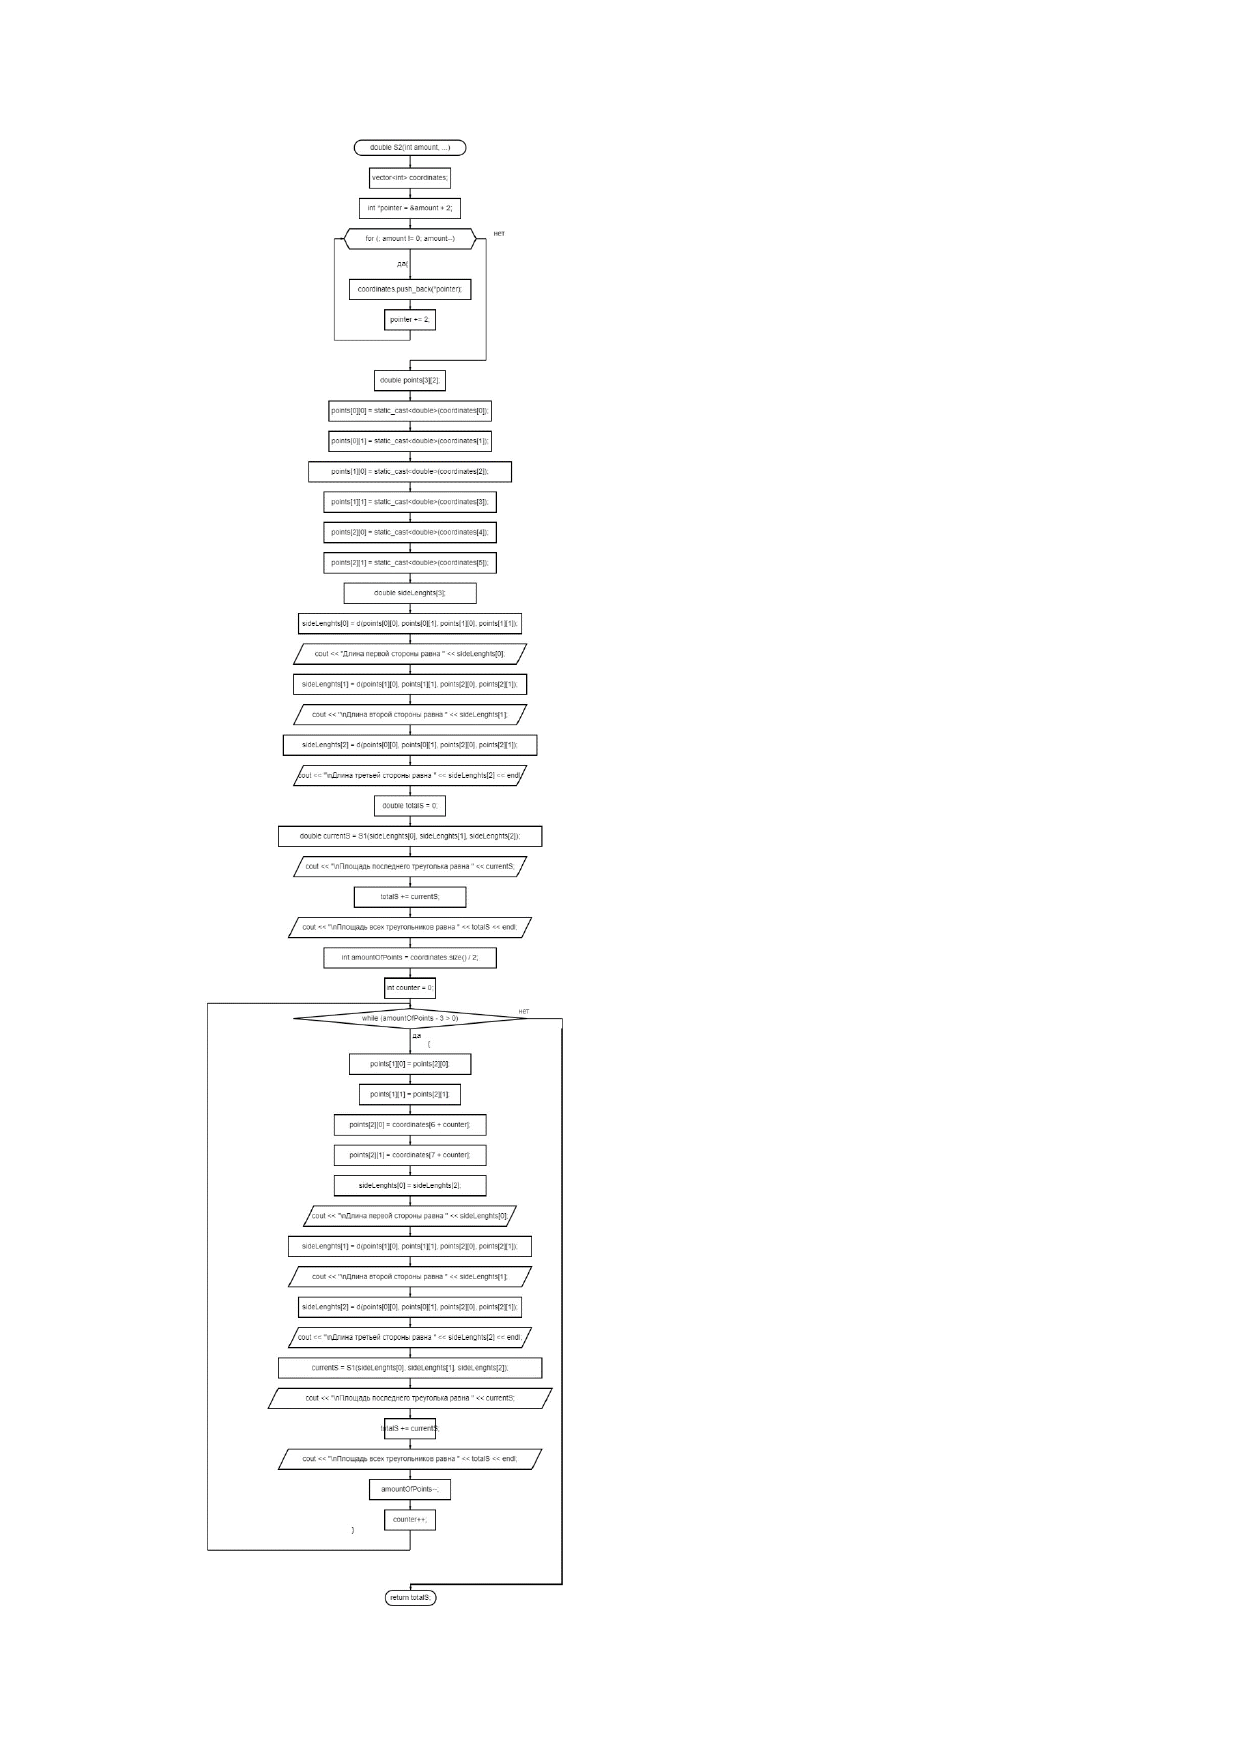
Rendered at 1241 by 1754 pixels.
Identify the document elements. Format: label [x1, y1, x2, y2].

picture [177, 118, 603, 1633]
